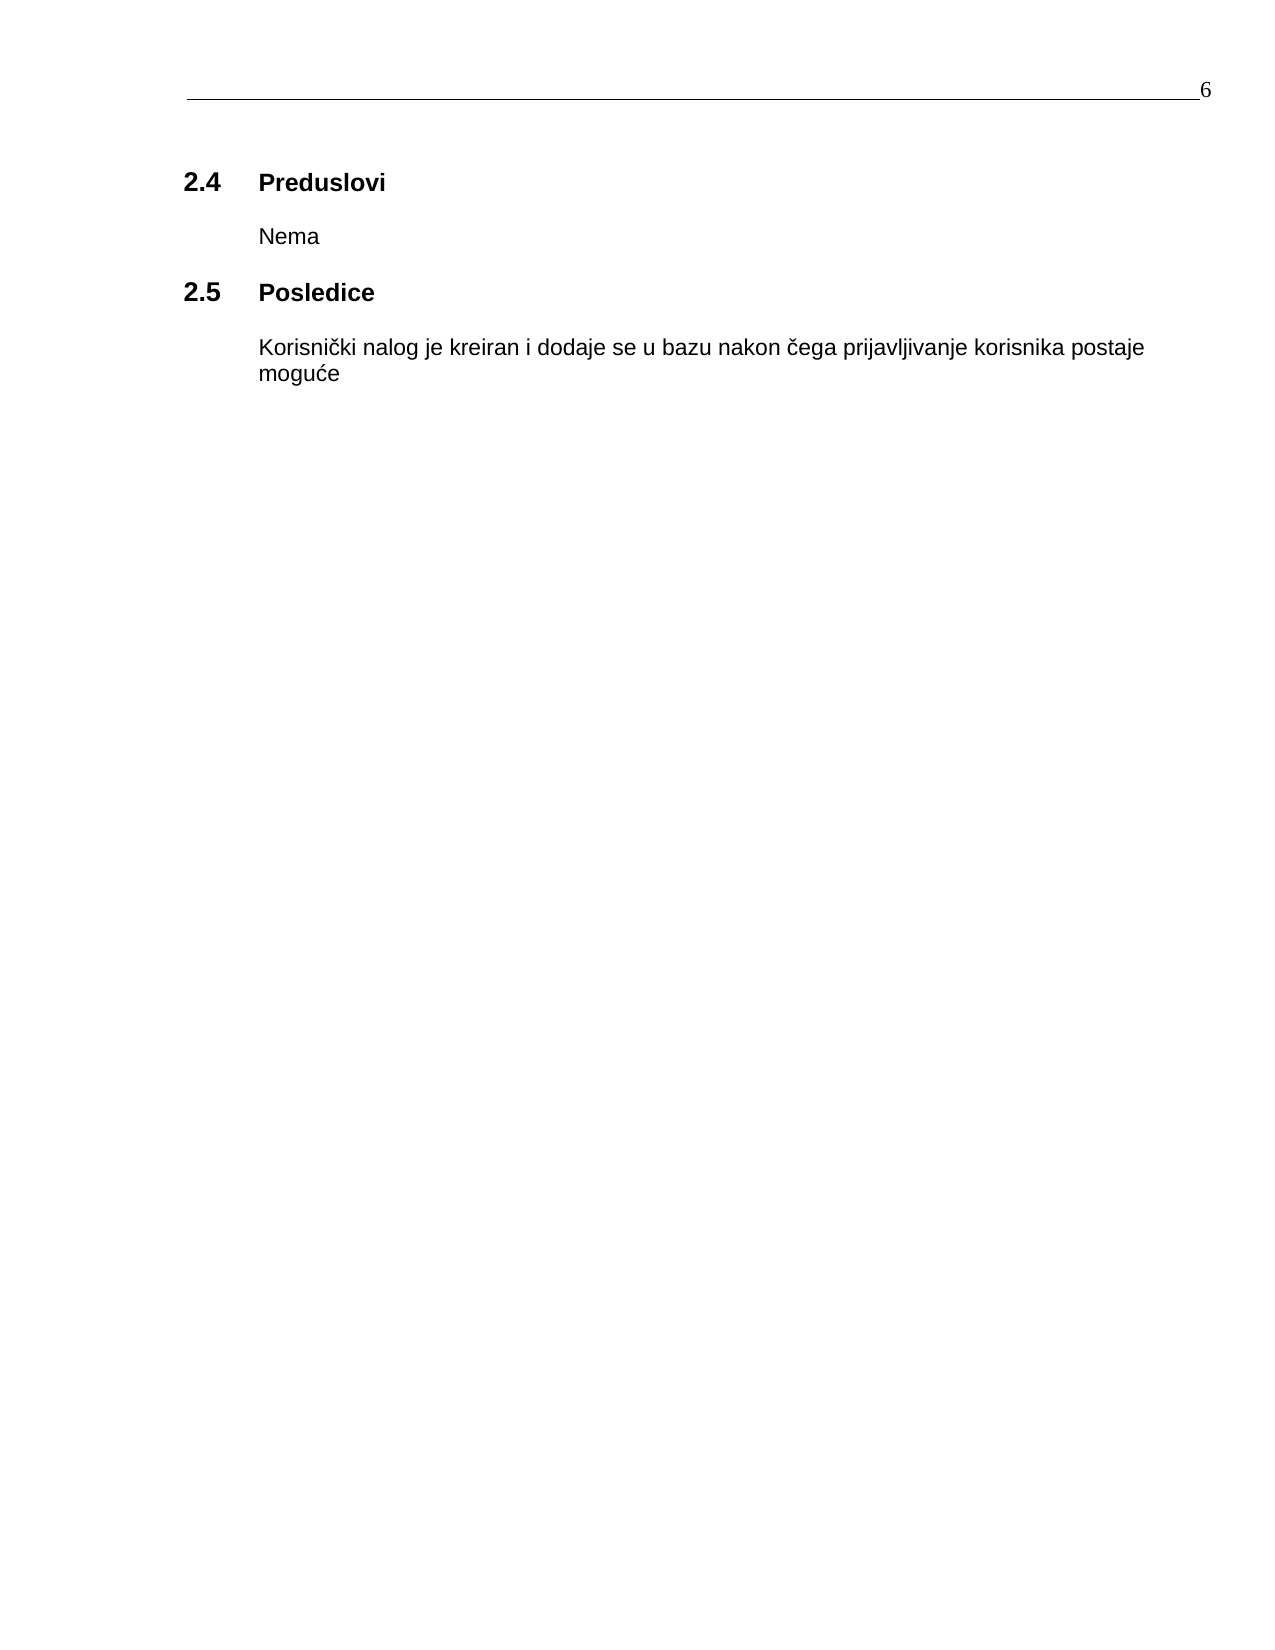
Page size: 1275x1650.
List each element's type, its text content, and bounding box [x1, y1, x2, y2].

list Korisnički nalog je kreiran i dodaje se u bazu nakon čega prijavljivanje korisnika postaje moguće [258, 333, 1231, 386]
subtitle Posledice [183, 276, 1231, 307]
subtitle Preduslovi [183, 166, 1231, 197]
list Nema [258, 223, 1231, 249]
